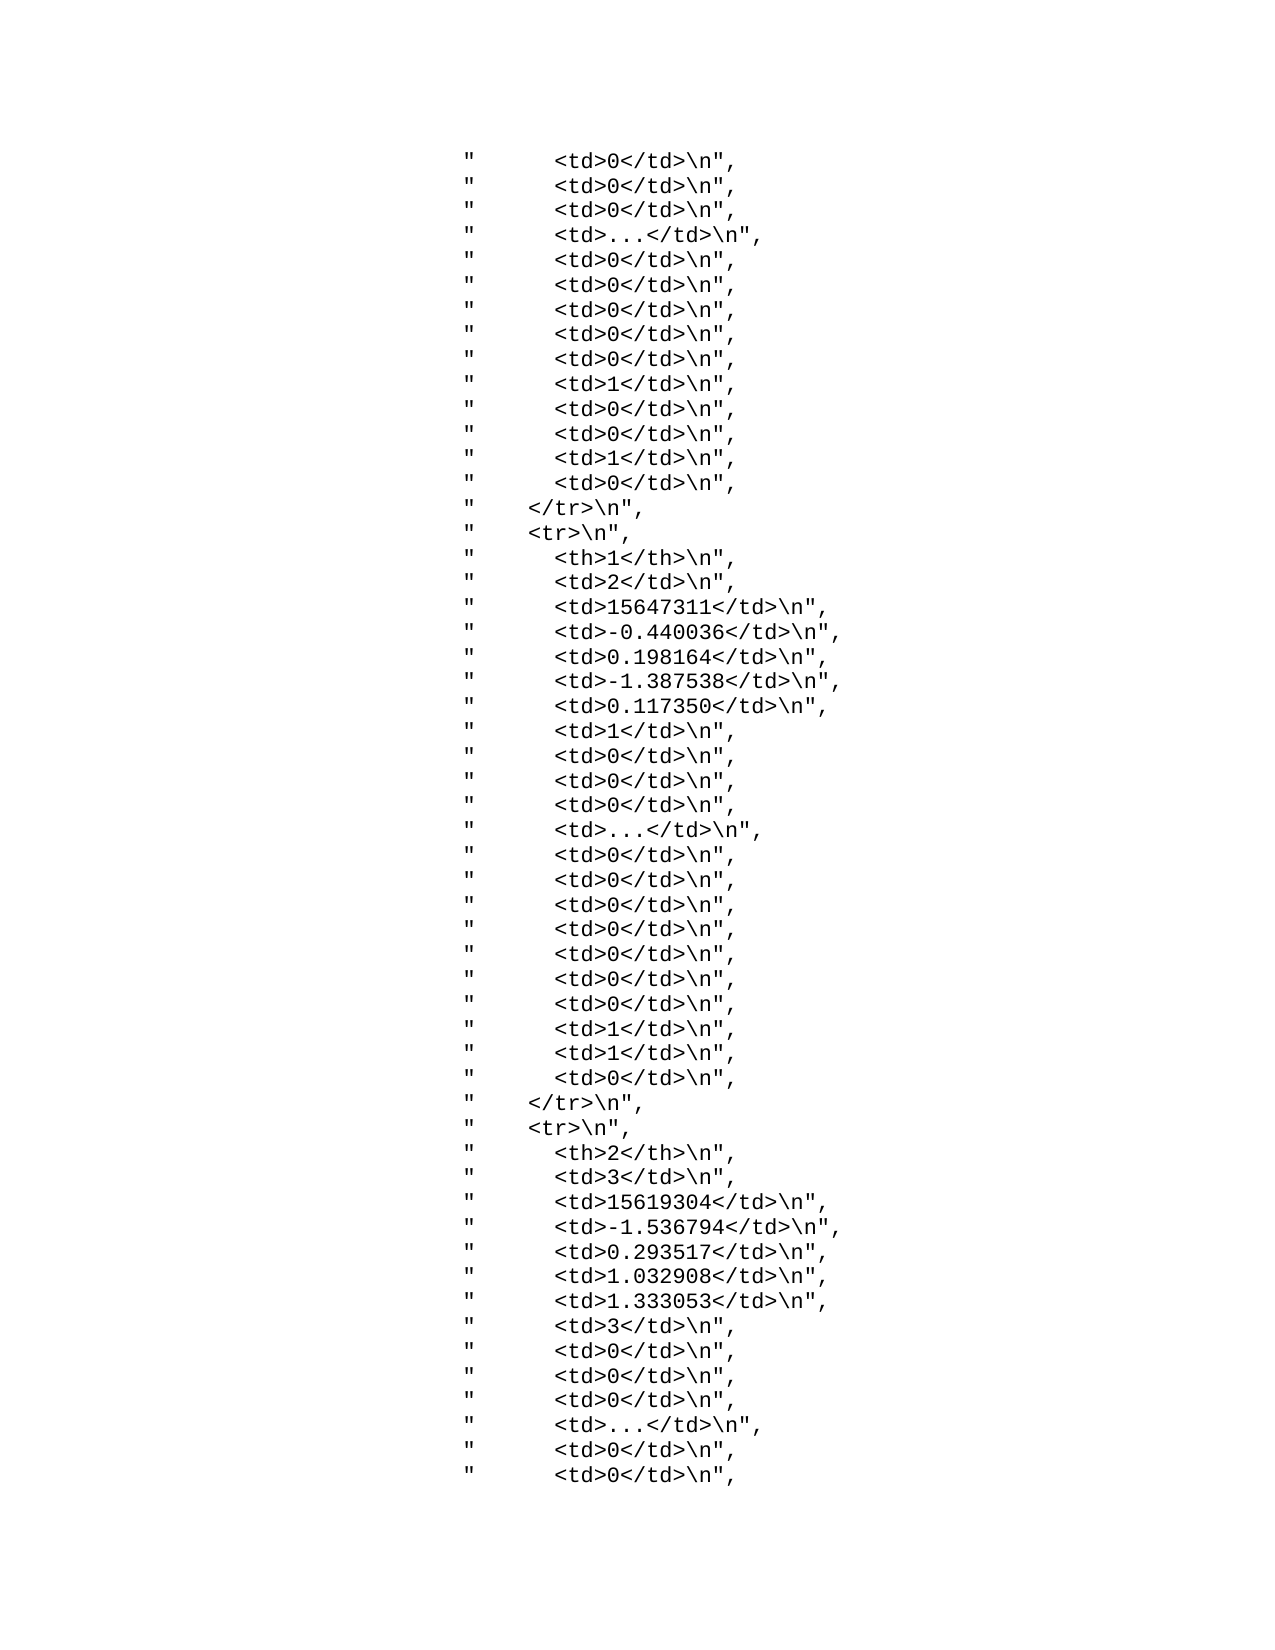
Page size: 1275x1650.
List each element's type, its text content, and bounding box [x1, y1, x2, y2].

text " <tr>\n", [278, 522, 996, 547]
text " <td>0</td>\n", [278, 844, 996, 869]
text " <th>1</th>\n", [278, 547, 996, 571]
text " <td>1</td>\n", [278, 1042, 996, 1067]
text " <td>0</td>\n", [278, 869, 996, 894]
text " <td>3</td>\n", [278, 1166, 996, 1191]
text " <td>1.333053</td>\n", [278, 1290, 996, 1315]
text " <td>1</td>\n", [278, 373, 996, 398]
text " <td>15647311</td>\n", [278, 596, 996, 621]
text " <td>1</td>\n", [278, 447, 996, 472]
text " <td>-0.440036</td>\n", [278, 621, 996, 646]
text " <td>0</td>\n", [278, 1365, 996, 1389]
text " <td>...</td>\n", [278, 1414, 996, 1439]
text " <td>0</td>\n", [278, 348, 996, 373]
text " <td>0</td>\n", [278, 968, 996, 993]
text " <td>0</td>\n", [278, 894, 996, 918]
text " <td>15619304</td>\n", [278, 1191, 996, 1216]
text " <td>0.117350</td>\n", [278, 695, 996, 720]
text " <td>0</td>\n", [278, 770, 996, 794]
text " </tr>\n", [278, 497, 996, 522]
text " <td>0</td>\n", [278, 472, 996, 497]
text " <td>0</td>\n", [278, 794, 996, 819]
text " <td>0</td>\n", [278, 745, 996, 770]
text " <td>0</td>\n", [278, 274, 996, 299]
text " <td>0</td>\n", [278, 1067, 996, 1092]
text " <td>1</td>\n", [278, 1018, 996, 1042]
text " <td>3</td>\n", [278, 1315, 996, 1340]
text " <td>0</td>\n", [278, 1439, 996, 1464]
text " <td>0</td>\n", [278, 943, 996, 968]
text " <td>0</td>\n", [278, 199, 996, 224]
text " <td>1.032908</td>\n", [278, 1266, 996, 1290]
text " <td>0</td>\n", [278, 299, 996, 323]
text " <td>0.198164</td>\n", [278, 646, 996, 671]
text " <td>...</td>\n", [278, 819, 996, 844]
text " <td>0</td>\n", [278, 918, 996, 943]
text " <td>0</td>\n", [278, 150, 996, 175]
text " <td>0.293517</td>\n", [278, 1241, 996, 1266]
text " <td>-1.536794</td>\n", [278, 1216, 996, 1241]
text " <td>0</td>\n", [278, 423, 996, 447]
text " <td>0</td>\n", [278, 1389, 996, 1414]
text " <th>2</th>\n", [278, 1142, 996, 1166]
text " <td>0</td>\n", [278, 1340, 996, 1365]
text " <td>0</td>\n", [278, 993, 996, 1018]
text " <td>...</td>\n", [278, 224, 996, 249]
text " </tr>\n", [278, 1092, 996, 1117]
text " <td>0</td>\n", [278, 175, 996, 199]
text " <td>-1.387538</td>\n", [278, 671, 996, 695]
text " <td>1</td>\n", [278, 720, 996, 745]
text " <td>2</td>\n", [278, 571, 996, 596]
text " <td>0</td>\n", [278, 249, 996, 274]
text " <td>0</td>\n", [278, 323, 996, 348]
text " <tr>\n", [278, 1117, 996, 1142]
text " <td>0</td>\n", [278, 398, 996, 423]
text " <td>0</td>\n", [278, 1464, 996, 1489]
